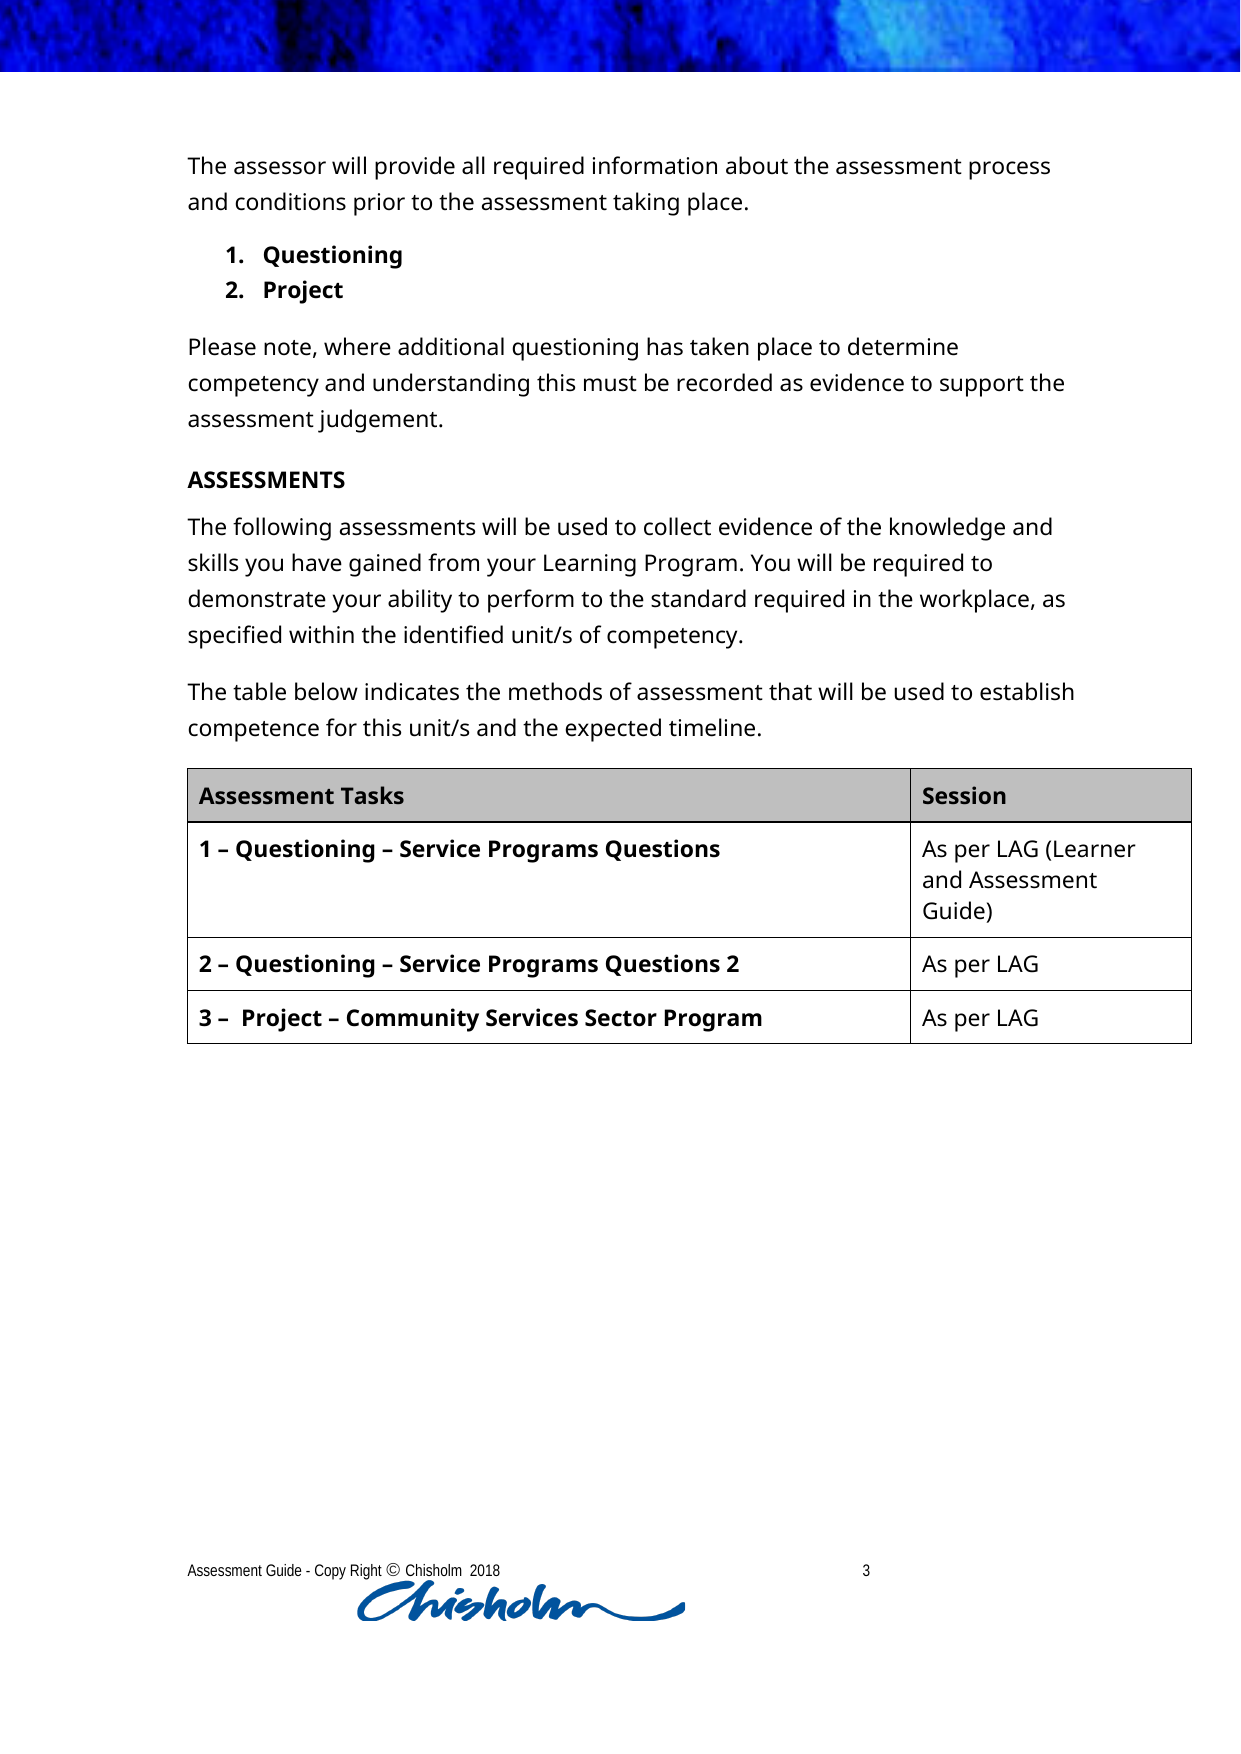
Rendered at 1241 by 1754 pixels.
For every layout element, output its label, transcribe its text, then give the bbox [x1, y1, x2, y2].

table_cell As per LAG [911, 938, 1191, 990]
subtitle ASSESSMENTS [187, 464, 1061, 495]
list Questioning [225, 238, 1090, 270]
table_cell As per LAG (Learner and Assessment Guide) [911, 823, 1191, 937]
table_cell As per LAG [911, 991, 1191, 1043]
table_header Session [911, 769, 1191, 821]
text The assessor will provide all required information about the assessment process and conditions prior to the assessment taking place. [187, 150, 1090, 217]
text Please note, where additional questioning has taken place to determine competency and understanding this must be recorded as evidence to support the assessment judgement. [187, 331, 1090, 434]
text The table below indicates the methods of assessment that will be used to establish competence for this unit/s and the expected timeline. [187, 676, 1090, 743]
table_cell 3 – Project – Community Services Sector Program [188, 991, 910, 1043]
picture [0, 0, 1241, 72]
table_cell 1 – Questioning – Service Programs Questions [188, 823, 910, 937]
text The following assessments will be used to collect evidence of the knowledge and skills you have gained from your Learning Program. You will be required to demonstrate your ability to perform to the standard required in the workplace, as specified within the identified unit/s of competency. [187, 511, 1090, 650]
list Project [225, 274, 1090, 306]
table_cell 2 – Questioning – Service Programs Questions 2 [188, 938, 910, 990]
table_header Assessment Tasks [188, 769, 910, 821]
